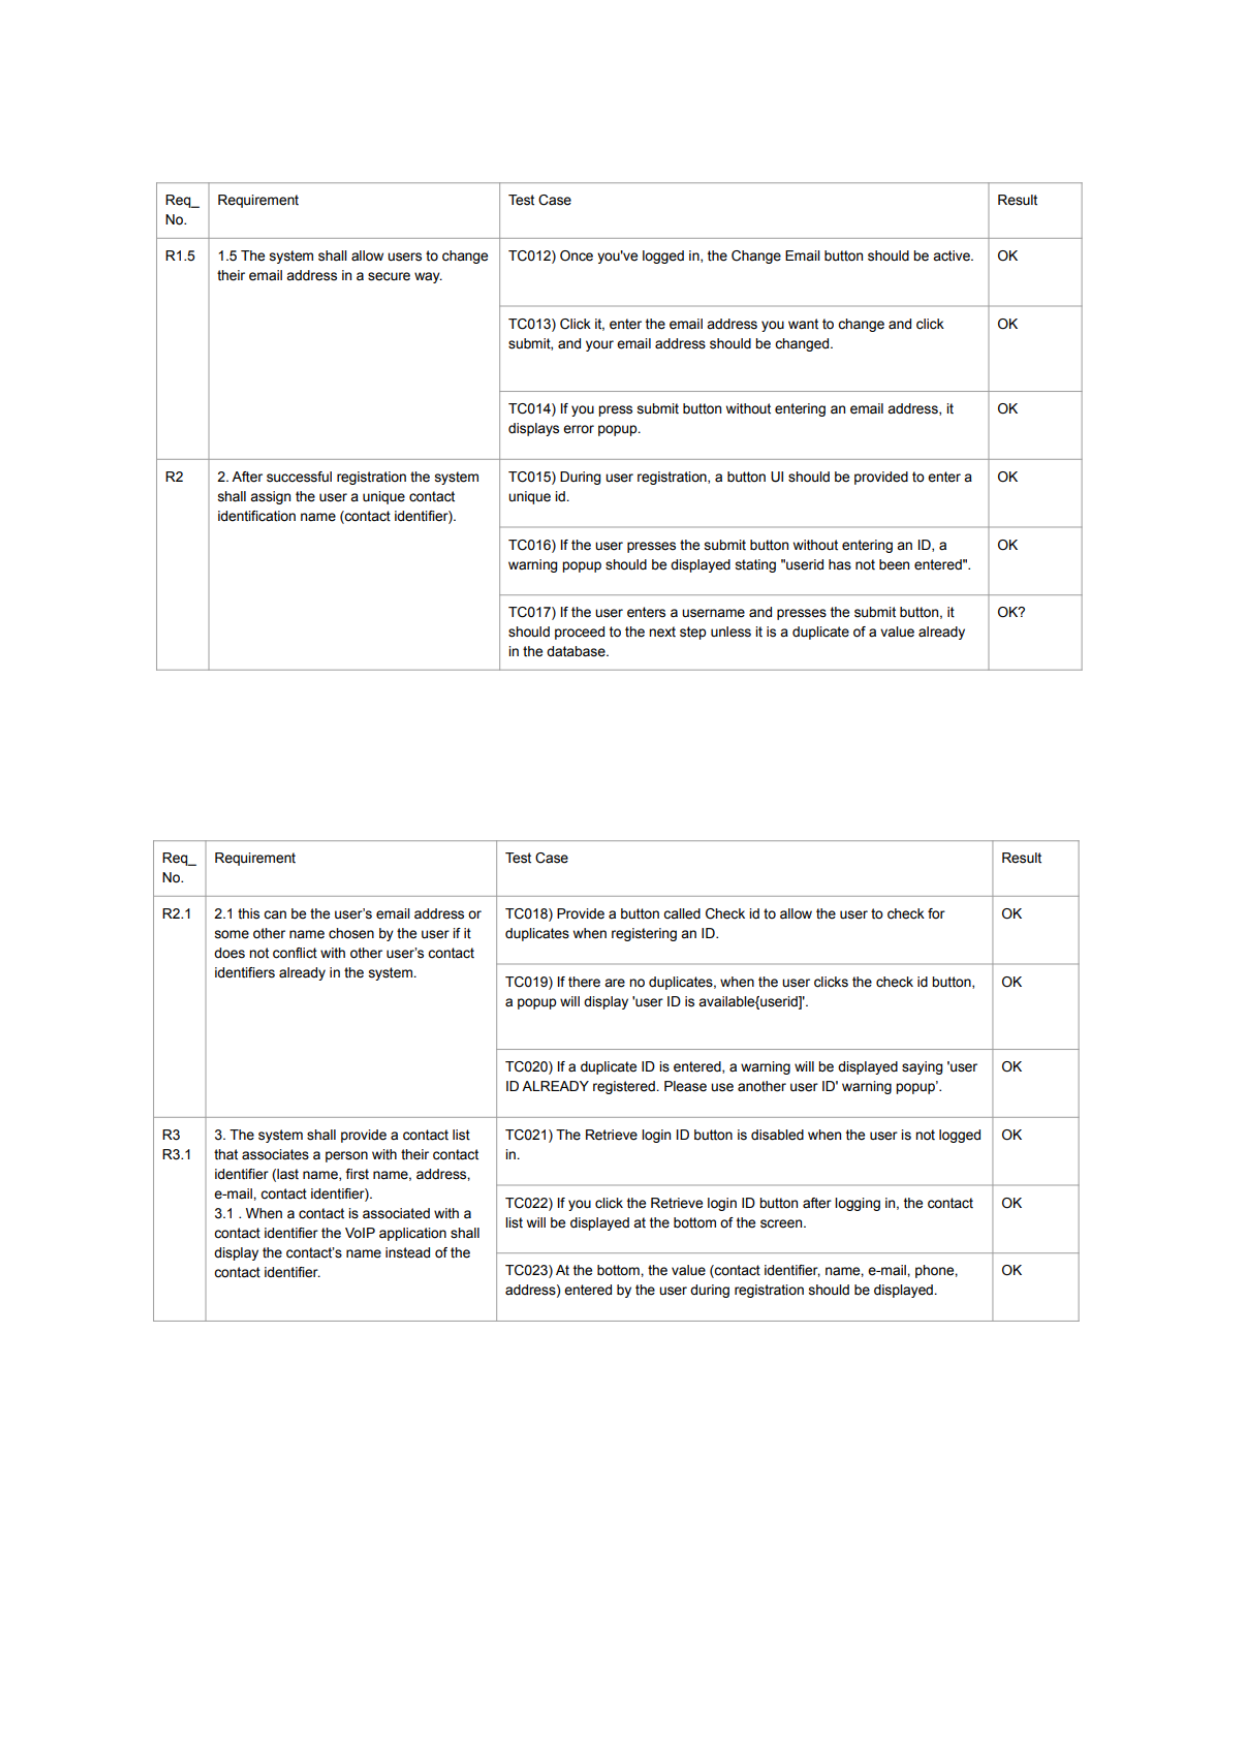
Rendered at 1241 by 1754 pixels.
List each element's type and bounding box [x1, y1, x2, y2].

picture [150, 838, 1091, 1333]
picture [150, 177, 1091, 678]
